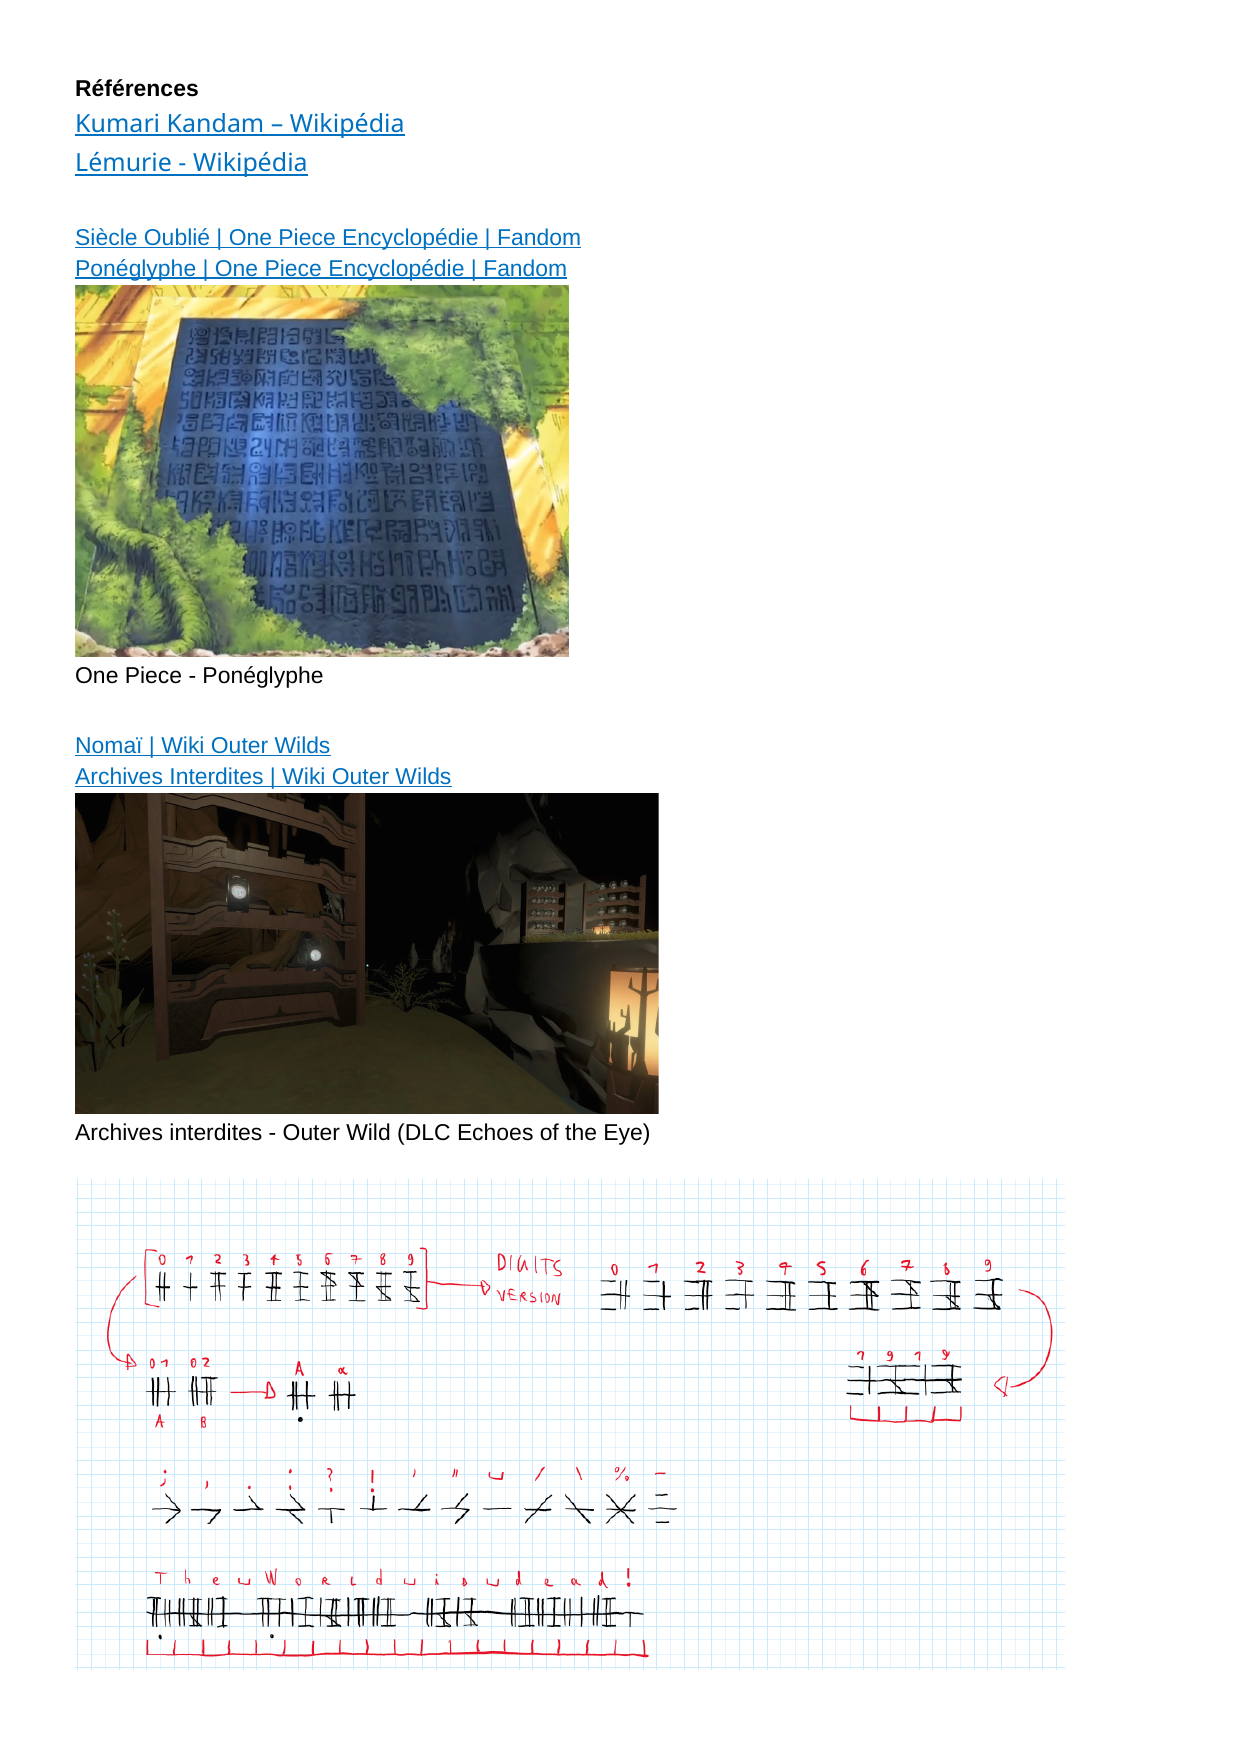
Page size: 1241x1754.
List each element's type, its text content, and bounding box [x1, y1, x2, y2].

picture [75, 793, 659, 1114]
text One Piece - Ponéglyphe [75, 662, 1165, 689]
text Nomaï | Wiki Outer Wilds [75, 732, 1165, 759]
text Siècle Oublié | One Piece Encyclopédie | Fandom [75, 224, 1165, 250]
picture [75, 285, 569, 657]
text Ponéglyphe | One Piece Encyclopédie | Fandom [75, 254, 1165, 281]
text Archives Interdites | Wiki Outer Wilds [75, 763, 1165, 789]
text Kumari Kandam – Wikipédia [75, 106, 1165, 139]
text Références [75, 75, 1165, 101]
text Lémurie - Wikipédia [75, 145, 1165, 179]
text Archives interdites - Outer Wild (DLC Echoes of the Eye) [75, 1119, 1165, 1145]
picture [75, 1179, 1066, 1670]
